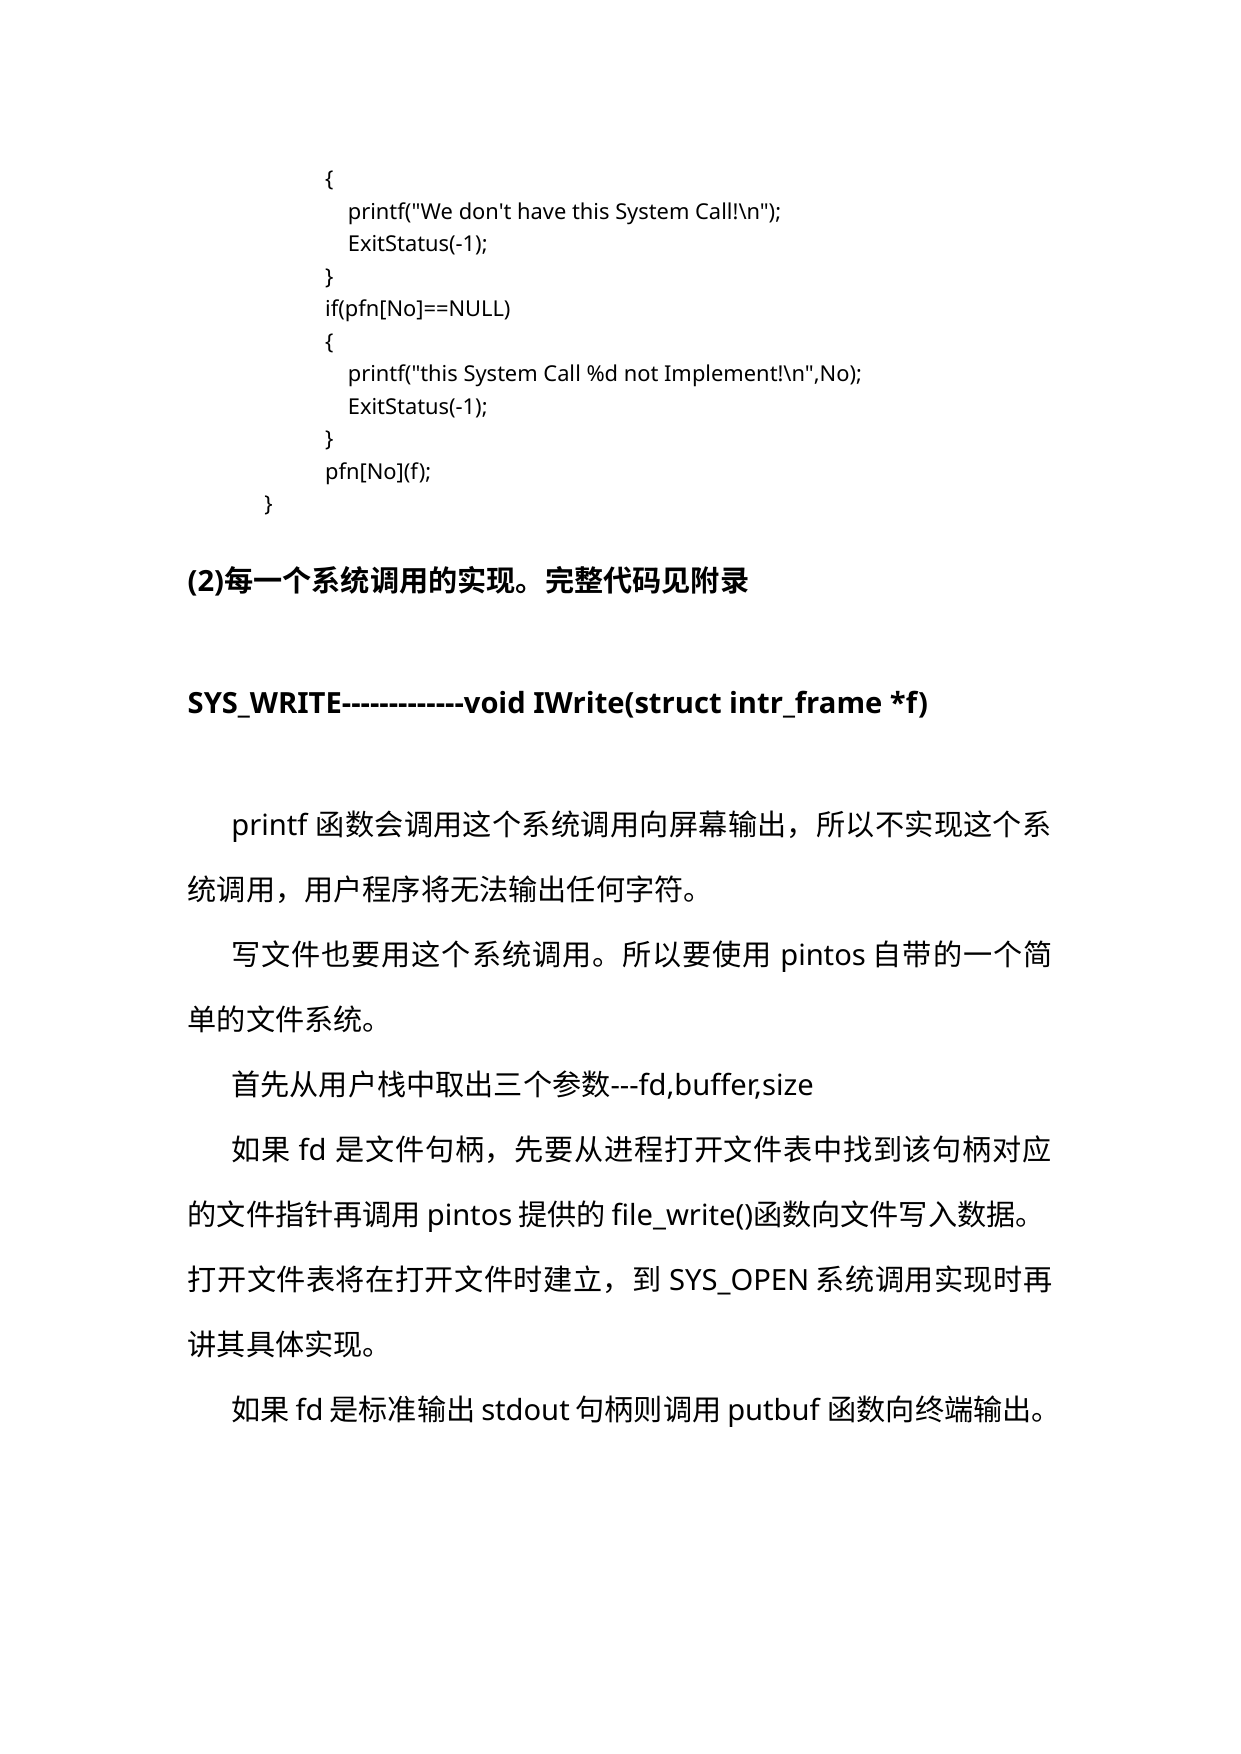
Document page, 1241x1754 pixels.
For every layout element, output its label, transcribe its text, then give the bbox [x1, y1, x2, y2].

text 如果fd是标准输出stdout句柄则调用putbuf 函数向终端输出。 [187, 1376, 1053, 1441]
text 如果 fd 是文件句柄，先要从进程打开文件表中找到该句柄对应的文件指针再调用pintos提供的file_write()函数向文件写入数据。 [187, 1116, 1053, 1246]
text { [264, 162, 1053, 194]
text 写文件也要用这个系统调用。所以要使用pintos自带的一个简单的文件系统。 [187, 921, 1053, 1051]
subtitle (2)每一个系统调用的实现。完整代码见附录 [187, 547, 1053, 612]
text 打开文件表将在打开文件时建立，到SYS_OPEN系统调用实现时再讲其具体实现。 [187, 1246, 1053, 1376]
text printf 函数会调用这个系统调用向屏幕输出，所以不实现这个系统调用，用户程序将无法输出任何字符。 [187, 791, 1053, 921]
subtitle SYS_WRITE-------------void IWrite(struct intr_frame *f) [187, 669, 1053, 734]
text printf("We don't have this System Call!\n"); [264, 194, 1053, 227]
text 首先从用户栈中取出三个参数---fd,buffer,size [187, 1051, 1053, 1116]
text ExitStatus(-1); [264, 389, 1053, 422]
text } [264, 259, 1053, 292]
text } [264, 487, 1053, 519]
text { [264, 324, 1053, 357]
text ExitStatus(-1); [264, 227, 1053, 259]
text } [264, 422, 1053, 454]
text if(pfn[No]==NULL) [264, 292, 1053, 324]
text pfn[No](f); [264, 454, 1053, 487]
text printf("this System Call %d not Implement!\n",No); [264, 357, 1053, 389]
